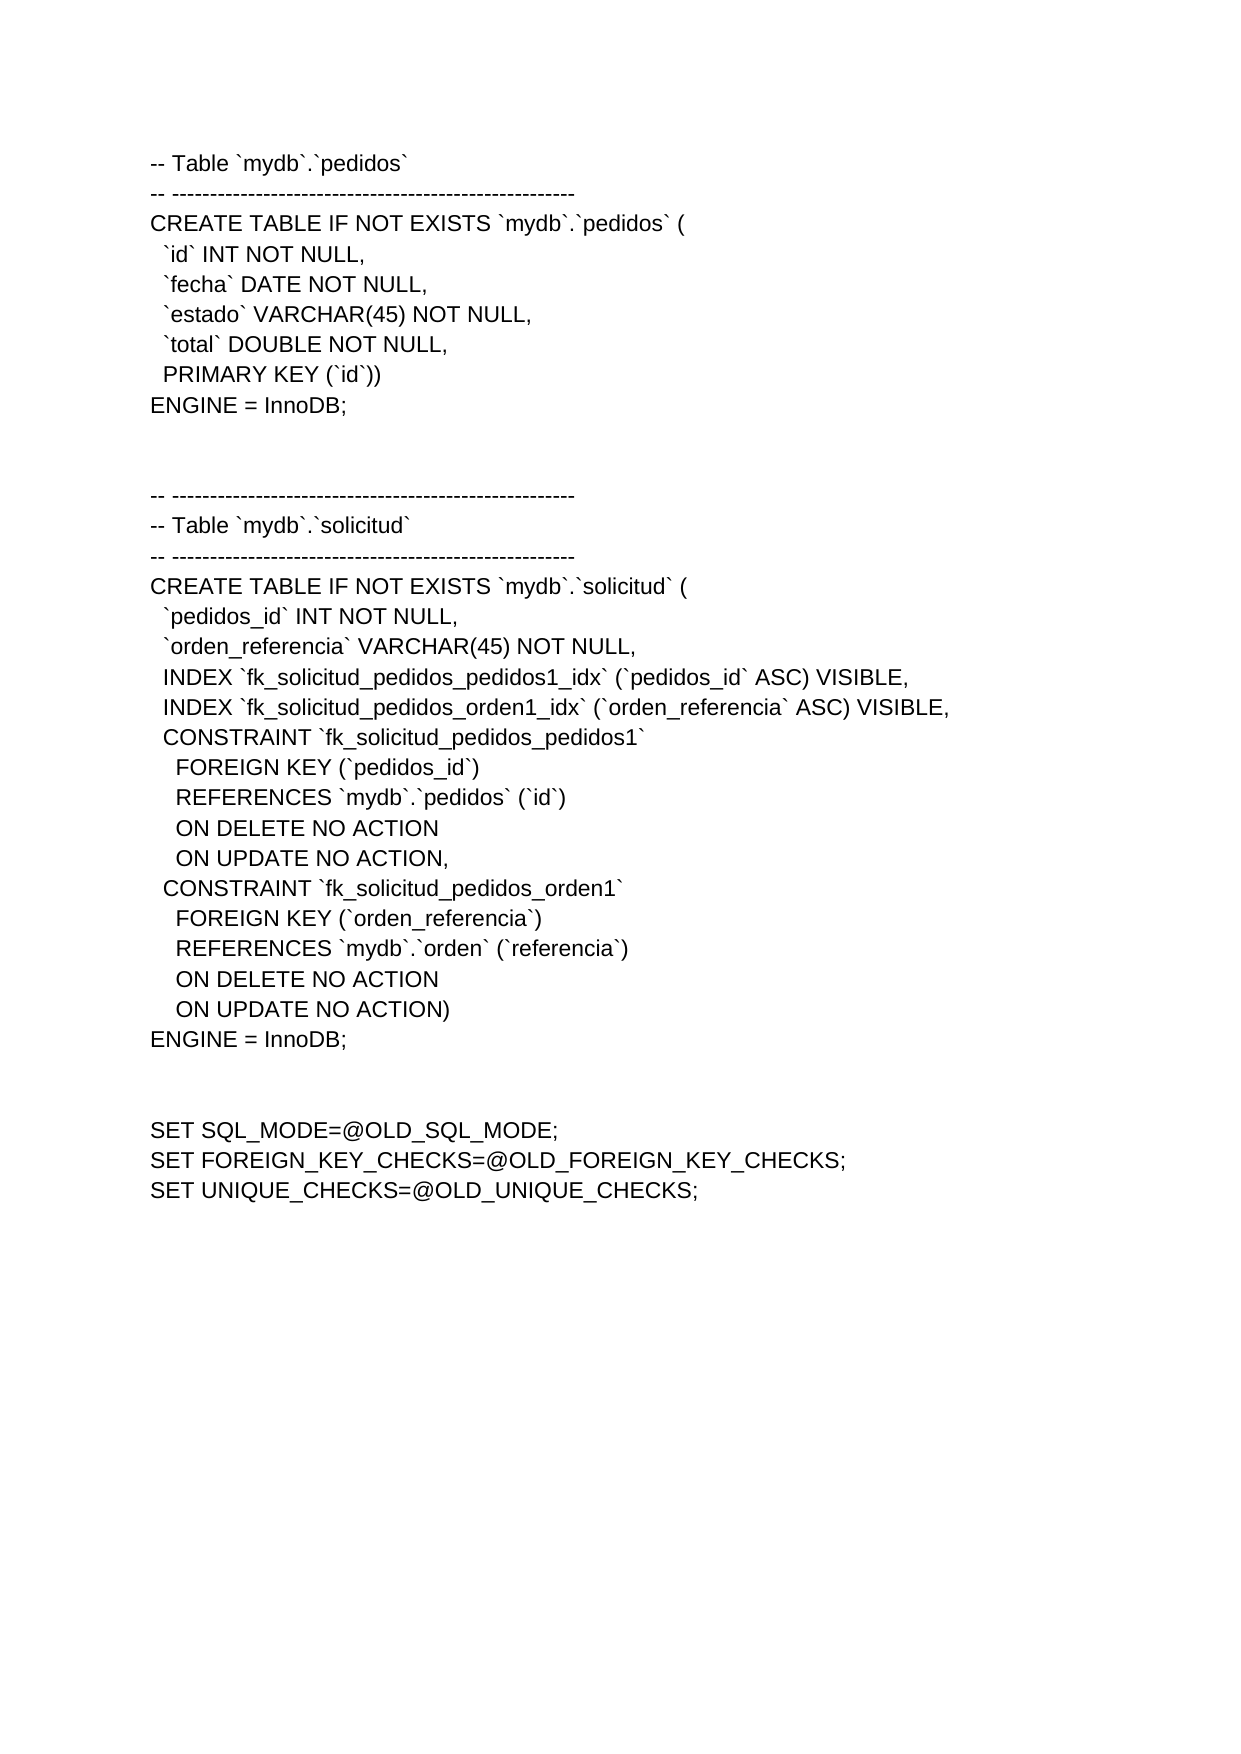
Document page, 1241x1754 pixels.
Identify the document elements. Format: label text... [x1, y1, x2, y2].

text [150, 180, 1090, 207]
text INDEX `fk_solicitud_pedidos_orden1_idx` (`orden_referencia` ASC) VISIBLE, [150, 694, 1090, 720]
text -- Table `mydb`.`pedidos` [150, 150, 1090, 176]
text CREATE TABLE IF NOT EXISTS `mydb`.`pedidos` ( [150, 210, 1090, 237]
text ON DELETE NO ACTION [150, 966, 1090, 992]
text CREATE TABLE IF NOT EXISTS `mydb`.`solicitud` ( [150, 573, 1090, 599]
text `orden_referencia` VARCHAR(45) NOT NULL, [150, 633, 1090, 660]
text `estado` VARCHAR(45) NOT NULL, [150, 301, 1090, 327]
text -- ----------------------------------------------------- [150, 482, 1090, 509]
text FOREIGN KEY (`pedidos_id`) [150, 754, 1090, 781]
text `id` INT NOT NULL, [150, 241, 1090, 267]
text SET FOREIGN_KEY_CHECKS=@OLD_FOREIGN_KEY_CHECKS; [150, 1147, 1090, 1173]
text PRIMARY KEY (`id`)) [150, 361, 1090, 388]
text SET SQL_MODE=@OLD_SQL_MODE; [150, 1117, 1090, 1143]
text ON UPDATE NO ACTION, [150, 845, 1090, 871]
text -- Table `mydb`.`solicitud` [150, 512, 1090, 539]
text SET UNIQUE_CHECKS=@OLD_UNIQUE_CHECKS; [150, 1177, 1090, 1203]
text INDEX `fk_solicitud_pedidos_pedidos1_idx` (`pedidos_id` ASC) VISIBLE, [150, 663, 1090, 690]
text ON UPDATE NO ACTION) [150, 996, 1090, 1022]
text `total` DOUBLE NOT NULL, [150, 331, 1090, 358]
text FOREIGN KEY (`orden_referencia`) [150, 905, 1090, 932]
text CONSTRAINT `fk_solicitud_pedidos_pedidos1` [150, 724, 1090, 750]
text `fecha` DATE NOT NULL, [150, 271, 1090, 297]
text REFERENCES `mydb`.`orden` (`referencia`) [150, 935, 1090, 962]
text ENGINE = InnoDB; [150, 1026, 1090, 1052]
text -- ----------------------------------------------------- [150, 543, 1090, 569]
text ENGINE = InnoDB; [150, 392, 1090, 418]
text `pedidos_id` INT NOT NULL, [150, 603, 1090, 629]
text REFERENCES `mydb`.`pedidos` (`id`) [150, 784, 1090, 811]
text ON DELETE NO ACTION [150, 814, 1090, 841]
text CONSTRAINT `fk_solicitud_pedidos_orden1` [150, 875, 1090, 901]
